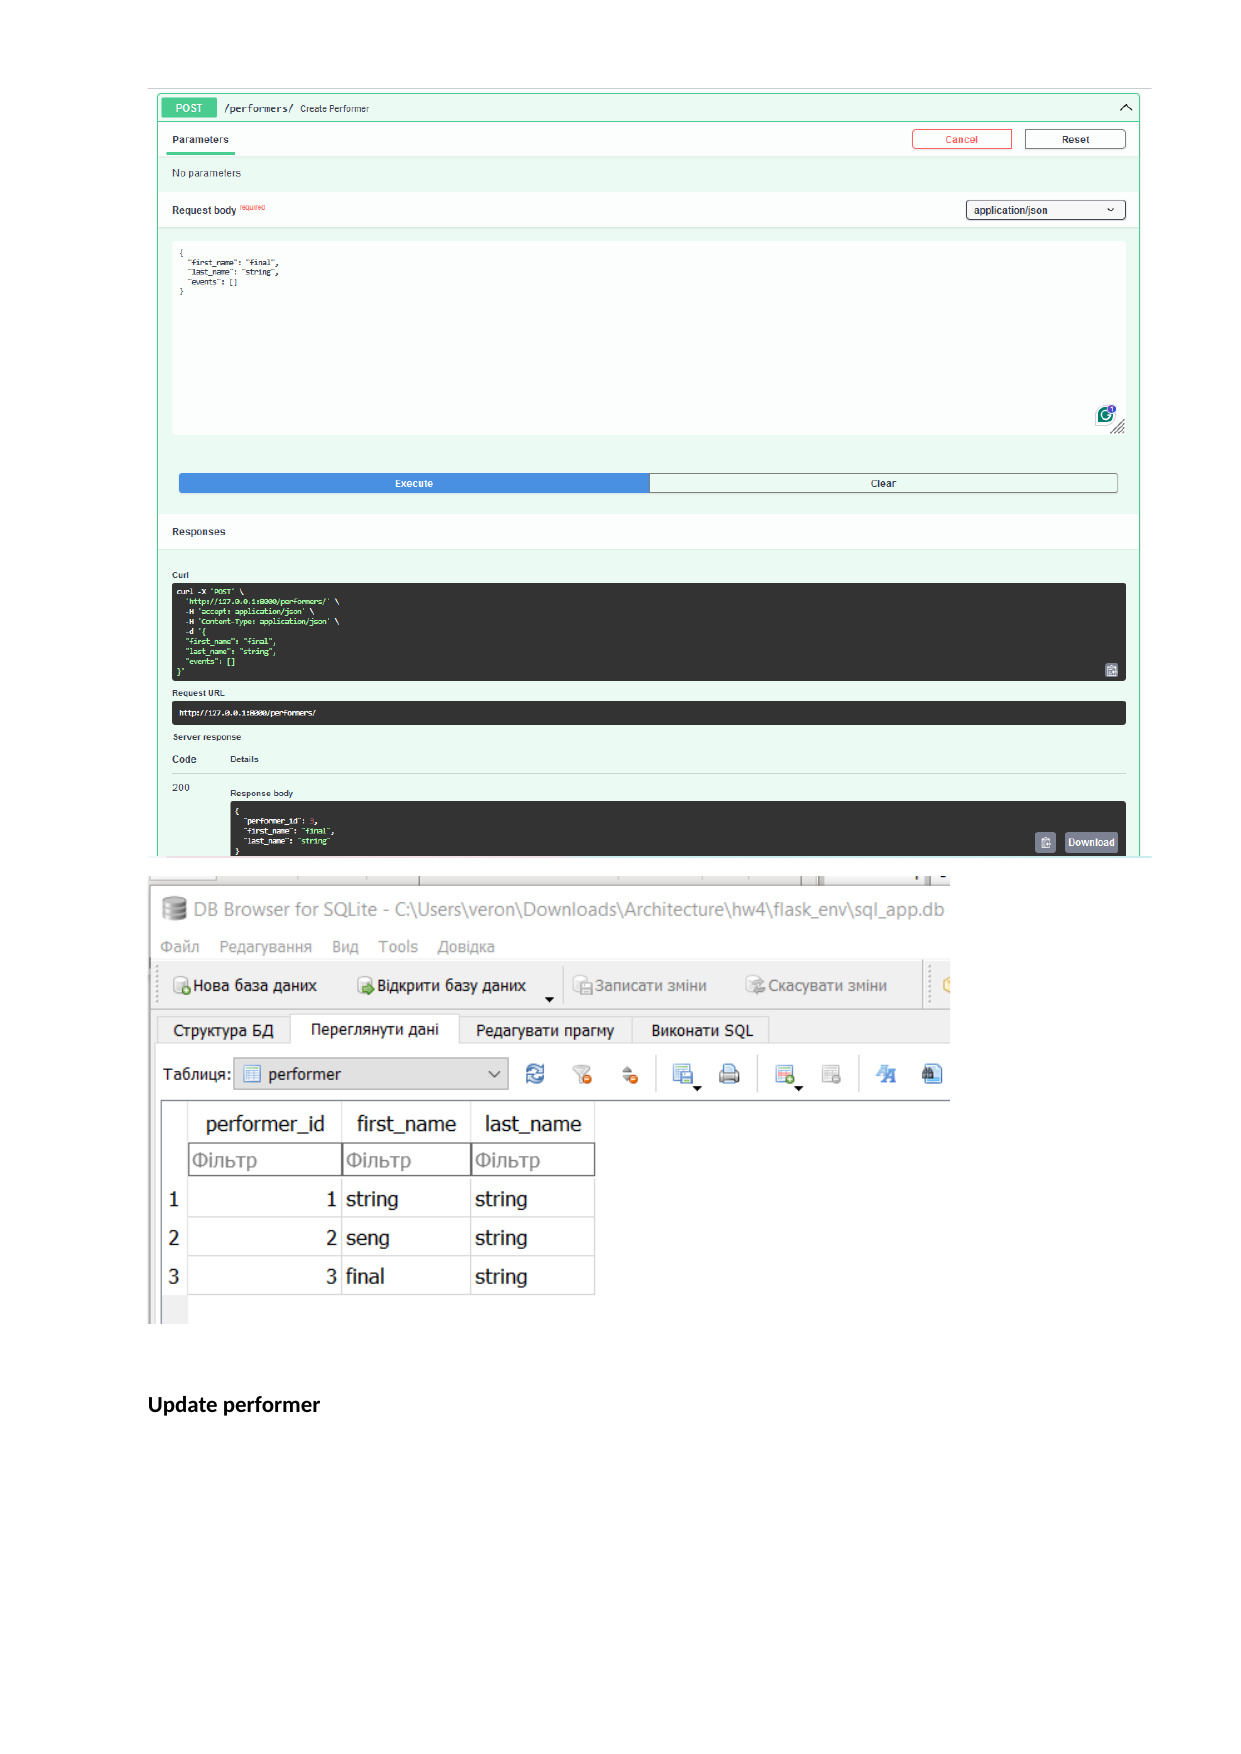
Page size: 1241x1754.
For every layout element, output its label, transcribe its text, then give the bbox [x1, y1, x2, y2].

picture [147, 88, 1152, 858]
picture [147, 876, 951, 1324]
text Update performer [148, 1390, 1152, 1418]
